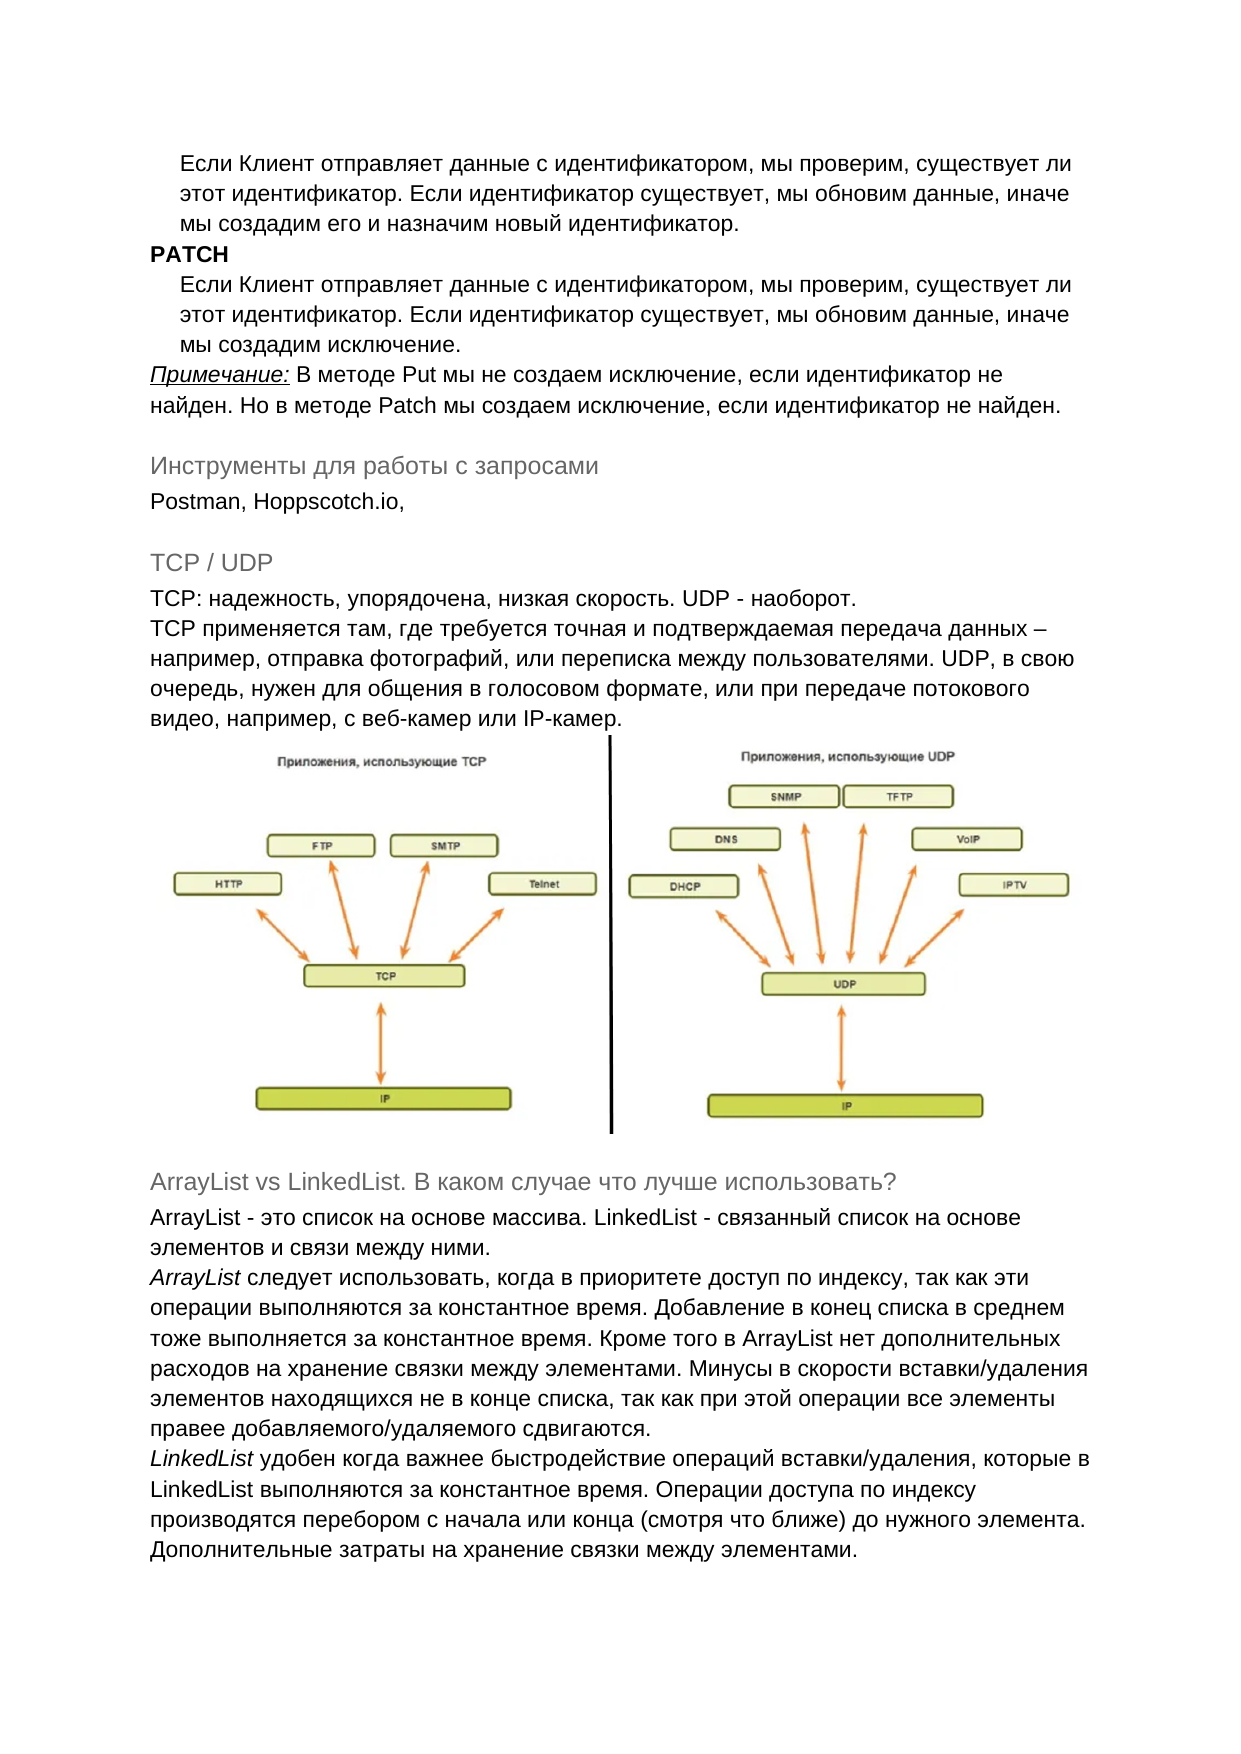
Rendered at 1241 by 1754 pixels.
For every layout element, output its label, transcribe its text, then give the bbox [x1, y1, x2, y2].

text Если Клиент отправляет данные с идентификатором, мы проверим, существует ли этот идентификатор. Если идентификатор существует, мы обновим данные, иначе мы создадим исключение. [179, 271, 1090, 358]
text Postman, Hoppscotch.io, [150, 488, 1090, 514]
text ArrayList - это список на основе массива. LinkedList - связанный список на основе элементов и связи между ними. [150, 1204, 1090, 1260]
text PATCH [150, 241, 1090, 267]
picture [150, 735, 1091, 1134]
text TCP применяется там, где требуется точная и подтверждаемая передача данных – например, отправка фотографий, или переписка между пользователями. UDP, в свою очередь, нужен для общения в голосовом формате, или при передаче потокового видео, например, с веб-камер или IP-камер. [150, 615, 1090, 732]
text Если Клиент отправляет данные с идентификатором, мы проверим, существует ли этот идентификатор. Если идентификатор существует, мы обновим данные, иначе мы создадим его и назначим новый идентификатор. [179, 150, 1090, 237]
text ArrayList следует использовать, когда в приоритете доступ по индексу, так как эти операции выполняются за константное время. Добавление в конец списка в среднем тоже выполняется за константное время. Кроме того в ArrayList нет дополнительных расходов на хранение связки между элементами. Минусы в скорости вставки/удаления элементов находящихся не в конце списка, так как при этой операции все элементы правее добавляемого/удаляемого сдвигаются. [150, 1264, 1090, 1441]
subtitle TCP / UDP [150, 547, 1090, 576]
text Примечание: В методе Put мы не создаем исключение, если идентификатор не найден. Но в методе Patch мы создаем исключение, если идентификатор не найден. [150, 361, 1090, 418]
subtitle Инструменты для работы с запросами [150, 451, 1090, 480]
text LinkedList удобен когда важнее быстродействие операций вставки/удаления, которые в LinkedList выполняются за константное время. Операции доступа по индексу производятся перебором с начала или конца (смотря что ближе) до нужного элемента. Дополнительные затраты на хранение связки между элементами. [150, 1445, 1090, 1562]
subtitle ArrayList vs LinkedList. В каком случае что лучше использовать? [150, 1167, 1090, 1195]
text TCP: надежность, упорядочена, низкая скорость. UDP - наоборот. [150, 584, 1090, 611]
